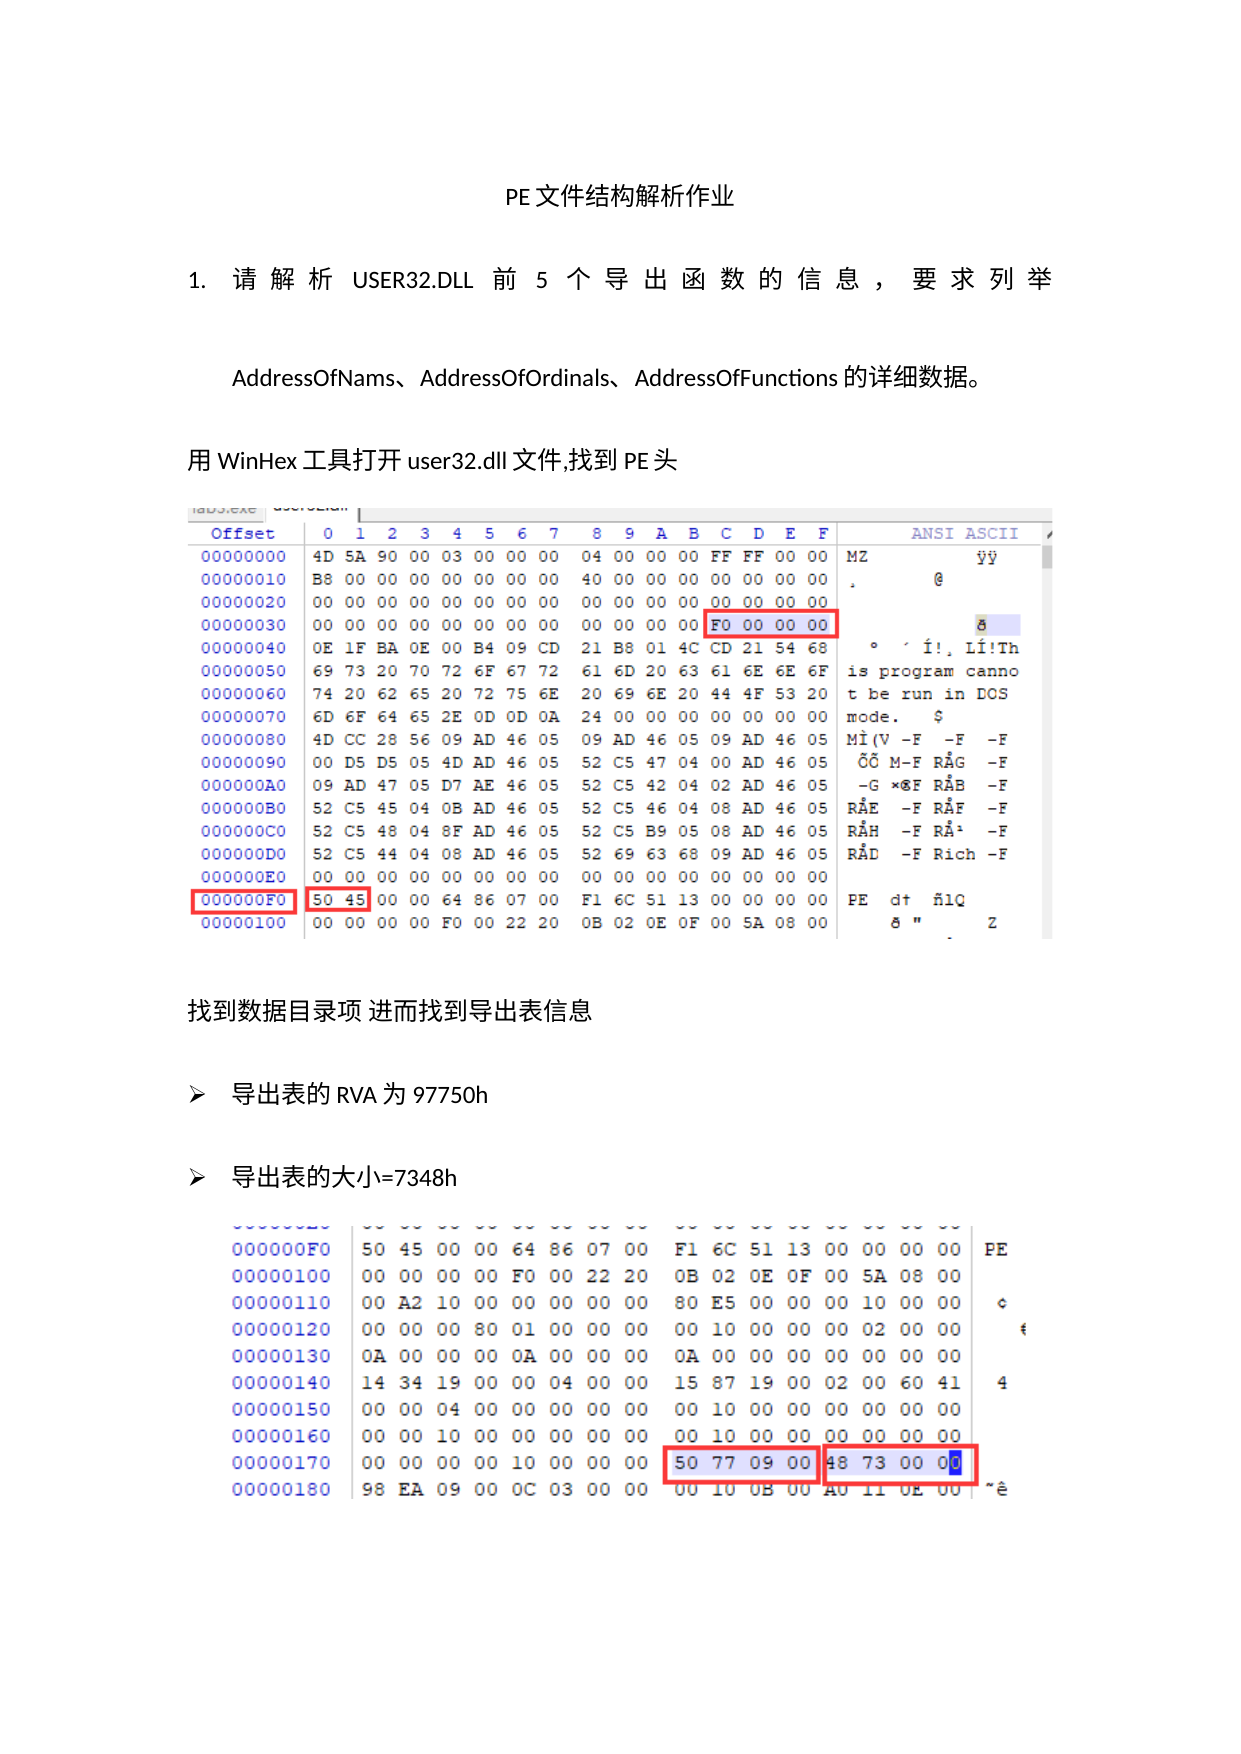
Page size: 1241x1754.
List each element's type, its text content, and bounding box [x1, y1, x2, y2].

list 找到数据目录项 进而找到导出表信息 [187, 977, 1053, 1042]
list 导出表的大小=7348h [187, 1143, 1053, 1208]
list 导出表的RVA为97750h [187, 1060, 1053, 1125]
picture [214, 1226, 1026, 1499]
list 用WinHex工具打开user32.dll文件,找到PE头 [187, 426, 1053, 491]
text PE文件结构解析作业 [187, 162, 1053, 227]
picture [187, 508, 1053, 939]
list 请解析USER32.DLL前5个导出函数的信息，要求列举AddressOfNams、AddressOfOrdinals、AddressOfFunctions的详细数据。 [187, 245, 1053, 408]
